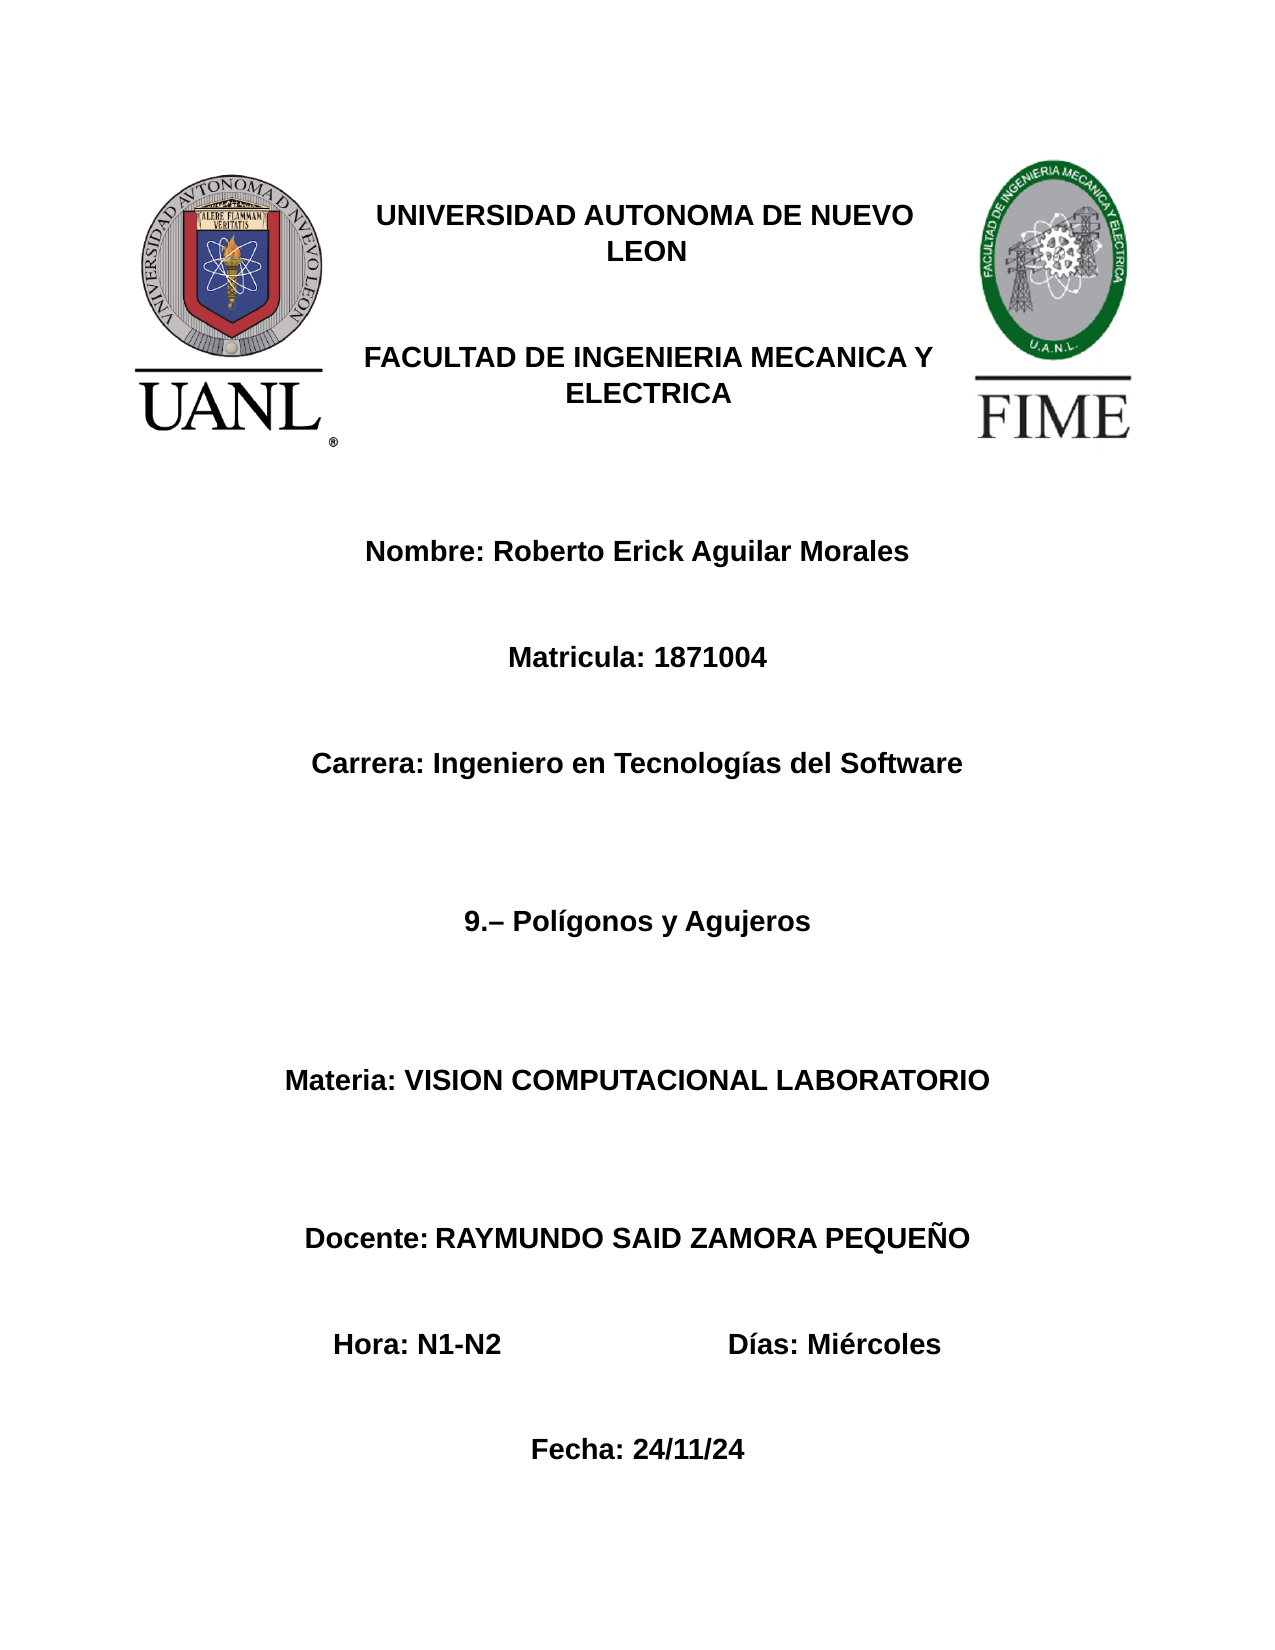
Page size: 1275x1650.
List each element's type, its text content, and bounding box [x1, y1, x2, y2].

picture [967, 148, 1141, 455]
text 9.– Polígonos y Agujeros [177, 904, 1098, 938]
text FACULTAD DE INGENIERIA MECANICA Y ELECTRICA [301, 340, 967, 409]
text Docente: RAYMUNDO SAID ZAMORA PEQUEÑO [177, 1221, 1098, 1254]
picture [128, 166, 339, 451]
text Fecha: 24/11/24 [177, 1432, 1098, 1466]
text Matricula: 1871004 [177, 640, 1098, 673]
text UNIVERSIDAD AUTONOMA DE NUEVO LEON [300, 198, 967, 268]
text Carrera: Ingeniero en Tecnologías del Software [177, 746, 1098, 779]
text Nombre: Roberto Erick Aguilar Morales [177, 534, 1098, 568]
text Materia: VISION COMPUTACIONAL LABORATORIO [177, 1062, 1098, 1096]
text Hora: N1-N2 Días: Miércoles [177, 1327, 1098, 1360]
